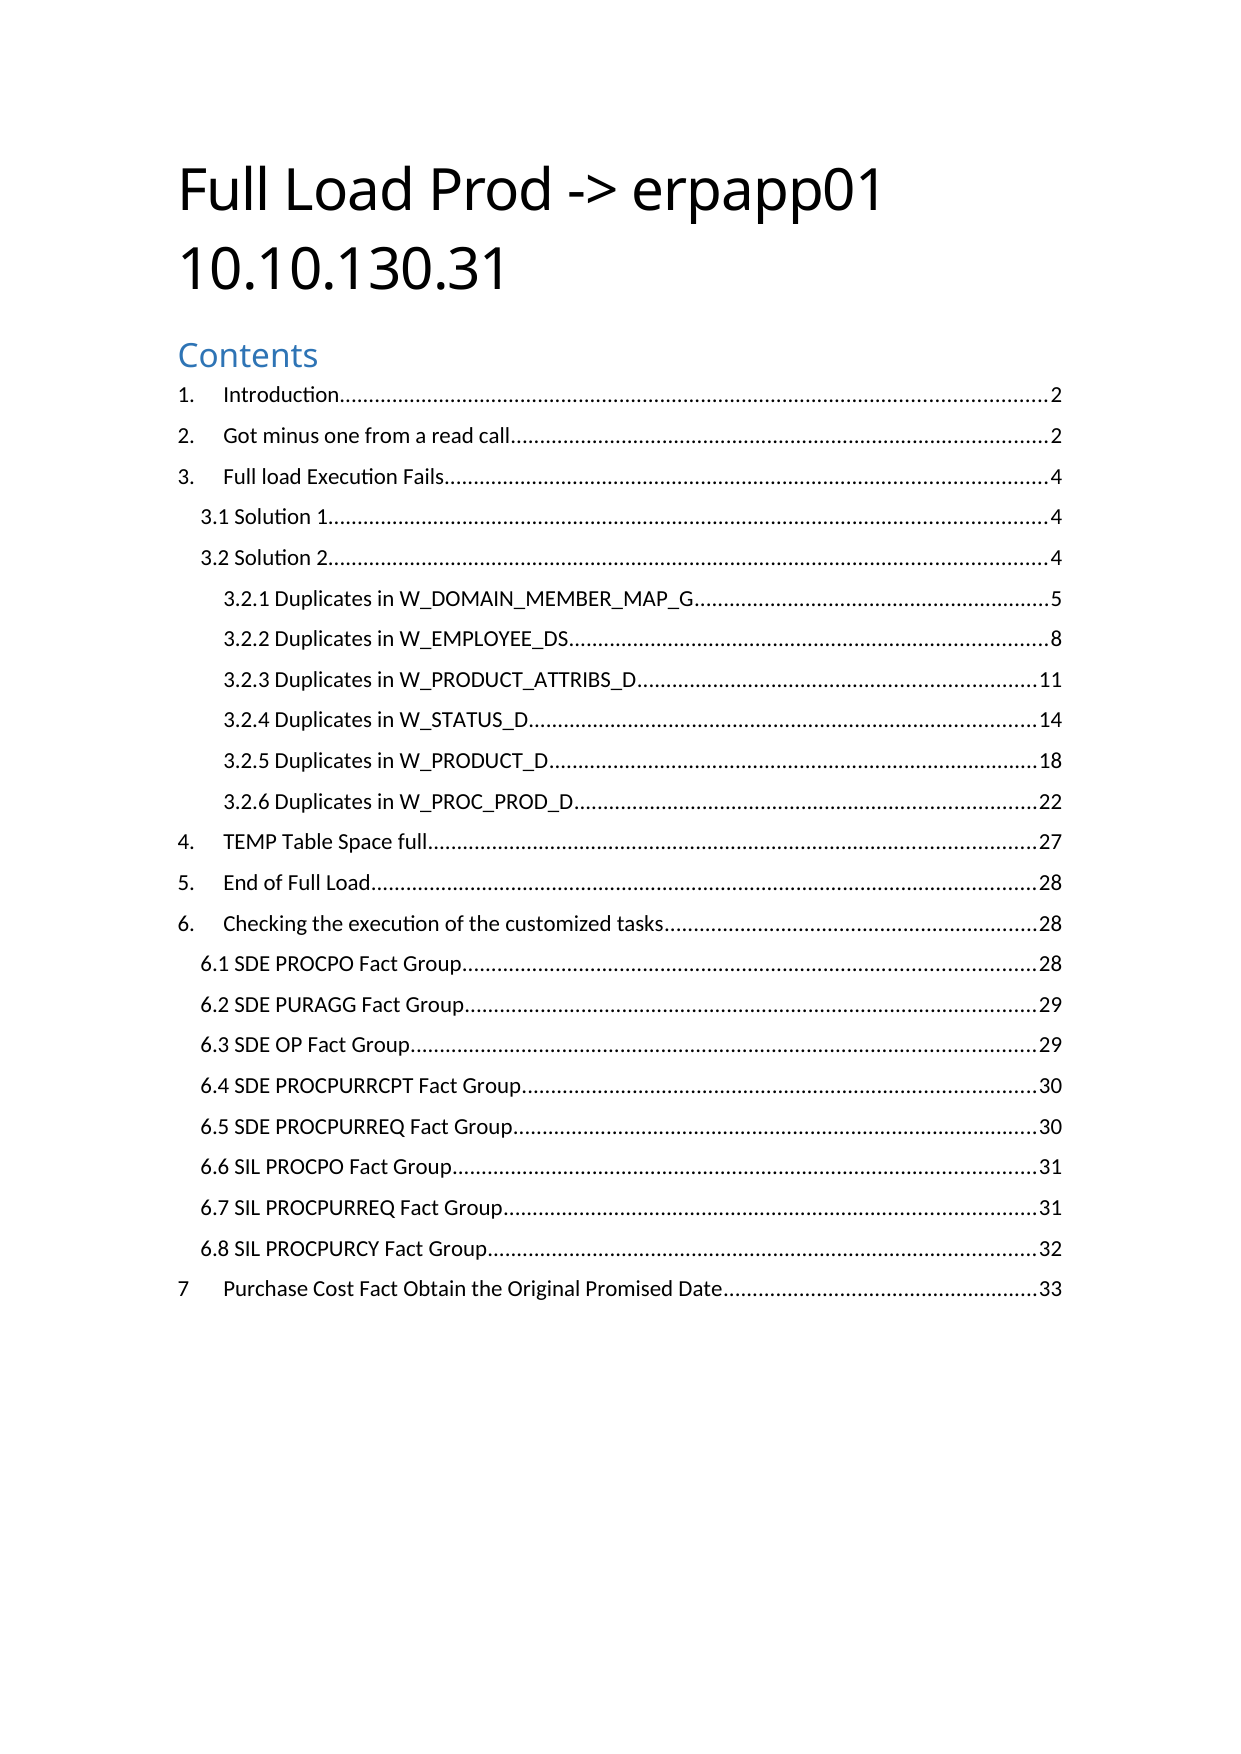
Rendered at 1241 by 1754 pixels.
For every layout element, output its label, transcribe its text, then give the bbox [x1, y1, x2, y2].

title Full Load Prod -> erpapp01 10.10.130.31 [177, 148, 1063, 307]
